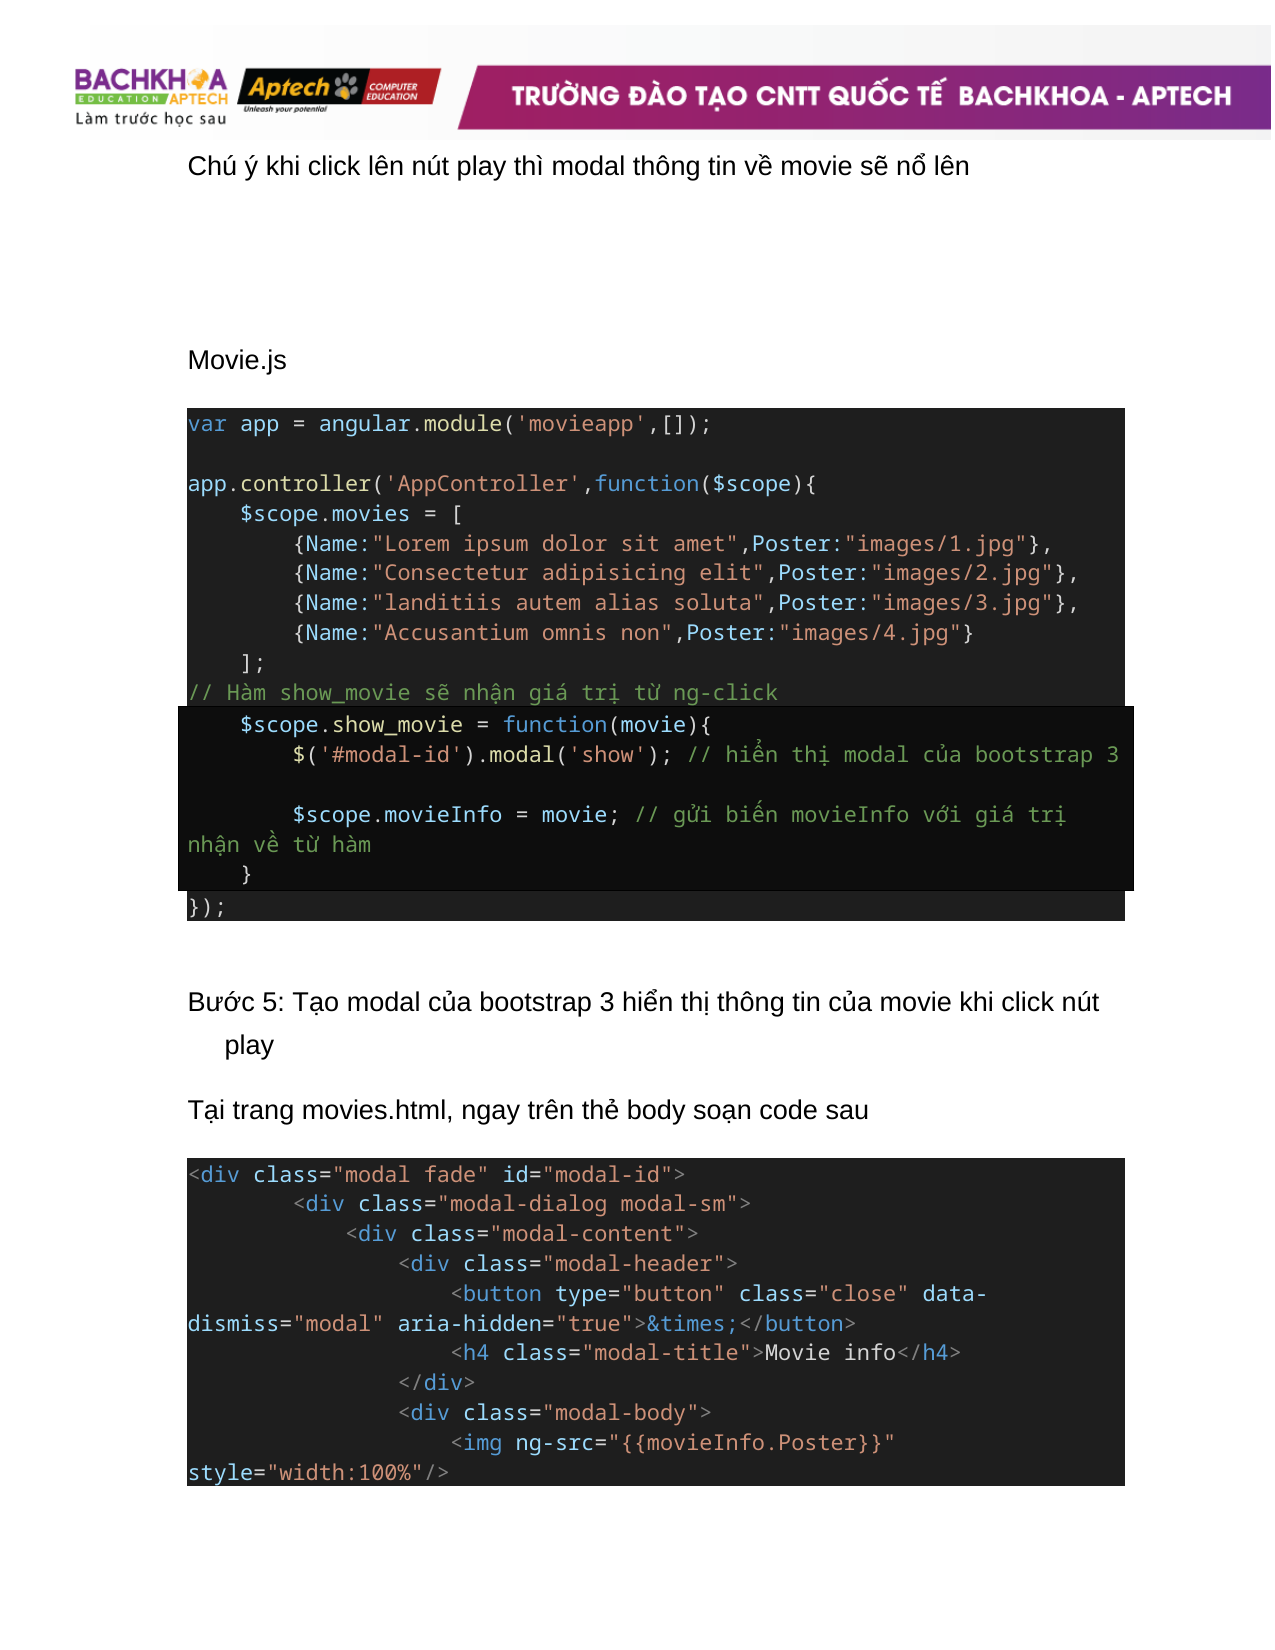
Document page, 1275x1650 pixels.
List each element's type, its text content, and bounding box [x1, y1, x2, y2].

text // Hàm show_movie sẽ nhận giá trị từ ng-click [187, 676, 1125, 706]
text {Name:"Lorem ipsum dolor sit amet",Poster:"images/1.jpg"}, [187, 527, 1125, 557]
text <h4 class="modal-title">Movie info</h4> [187, 1337, 1125, 1367]
text app.controller('AppController',function($scope){ [187, 468, 1125, 498]
text <div class="modal fade" id="modal-id"> [187, 1158, 1125, 1188]
text Chú ý khi click lên nút play thì modal thông tin về movie sẽ nổ lên [187, 150, 1125, 181]
text <button type="button" class="close" data-dismiss="modal" aria-hidden="true">&times;</button> [187, 1278, 1125, 1337]
text $scope.movies = [ [187, 498, 1125, 527]
text } [179, 855, 1133, 890]
text <div class="modal-body"> [187, 1397, 1125, 1427]
text {Name:"landitiis autem alias soluta",Poster:"images/3.jpg"}, [187, 587, 1125, 617]
text var app = angular.module('movieapp',[]); [187, 408, 1125, 438]
text {Name:"Consectetur adipisicing elit",Poster:"images/2.jpg"}, [187, 557, 1125, 587]
text <img ng-src="{{movieInfo.Poster}}" style="width:100%"/> [187, 1427, 1125, 1486]
text $scope.show_movie = function(movie){ [179, 707, 1133, 736]
picture [0, 25, 1271, 140]
text Movie.js [187, 344, 1125, 375]
text }); [187, 891, 1125, 921]
text $scope.movieInfo = movie; // gửi biến movieInfo với giá trị nhận về từ hàm [179, 796, 1133, 855]
text $('#modal-id').modal('show'); // hiển thị modal của bootstrap 3 [179, 736, 1133, 766]
text Tại trang movies.html, ngay trên thẻ body soạn code sau [187, 1094, 1125, 1125]
text ]; [187, 647, 1125, 676]
text <div class="modal-dialog modal-sm"> [187, 1188, 1125, 1218]
text {Name:"Accusantium omnis non",Poster:"images/4.jpg"} [187, 617, 1125, 647]
text Bước 5: Tạo modal của bootstrap 3 hiển thị thông tin của movie khi click nút play [187, 986, 1125, 1061]
text <div class="modal-content"> [187, 1218, 1125, 1248]
text </div> [187, 1367, 1125, 1397]
text <div class="modal-header"> [187, 1248, 1125, 1278]
